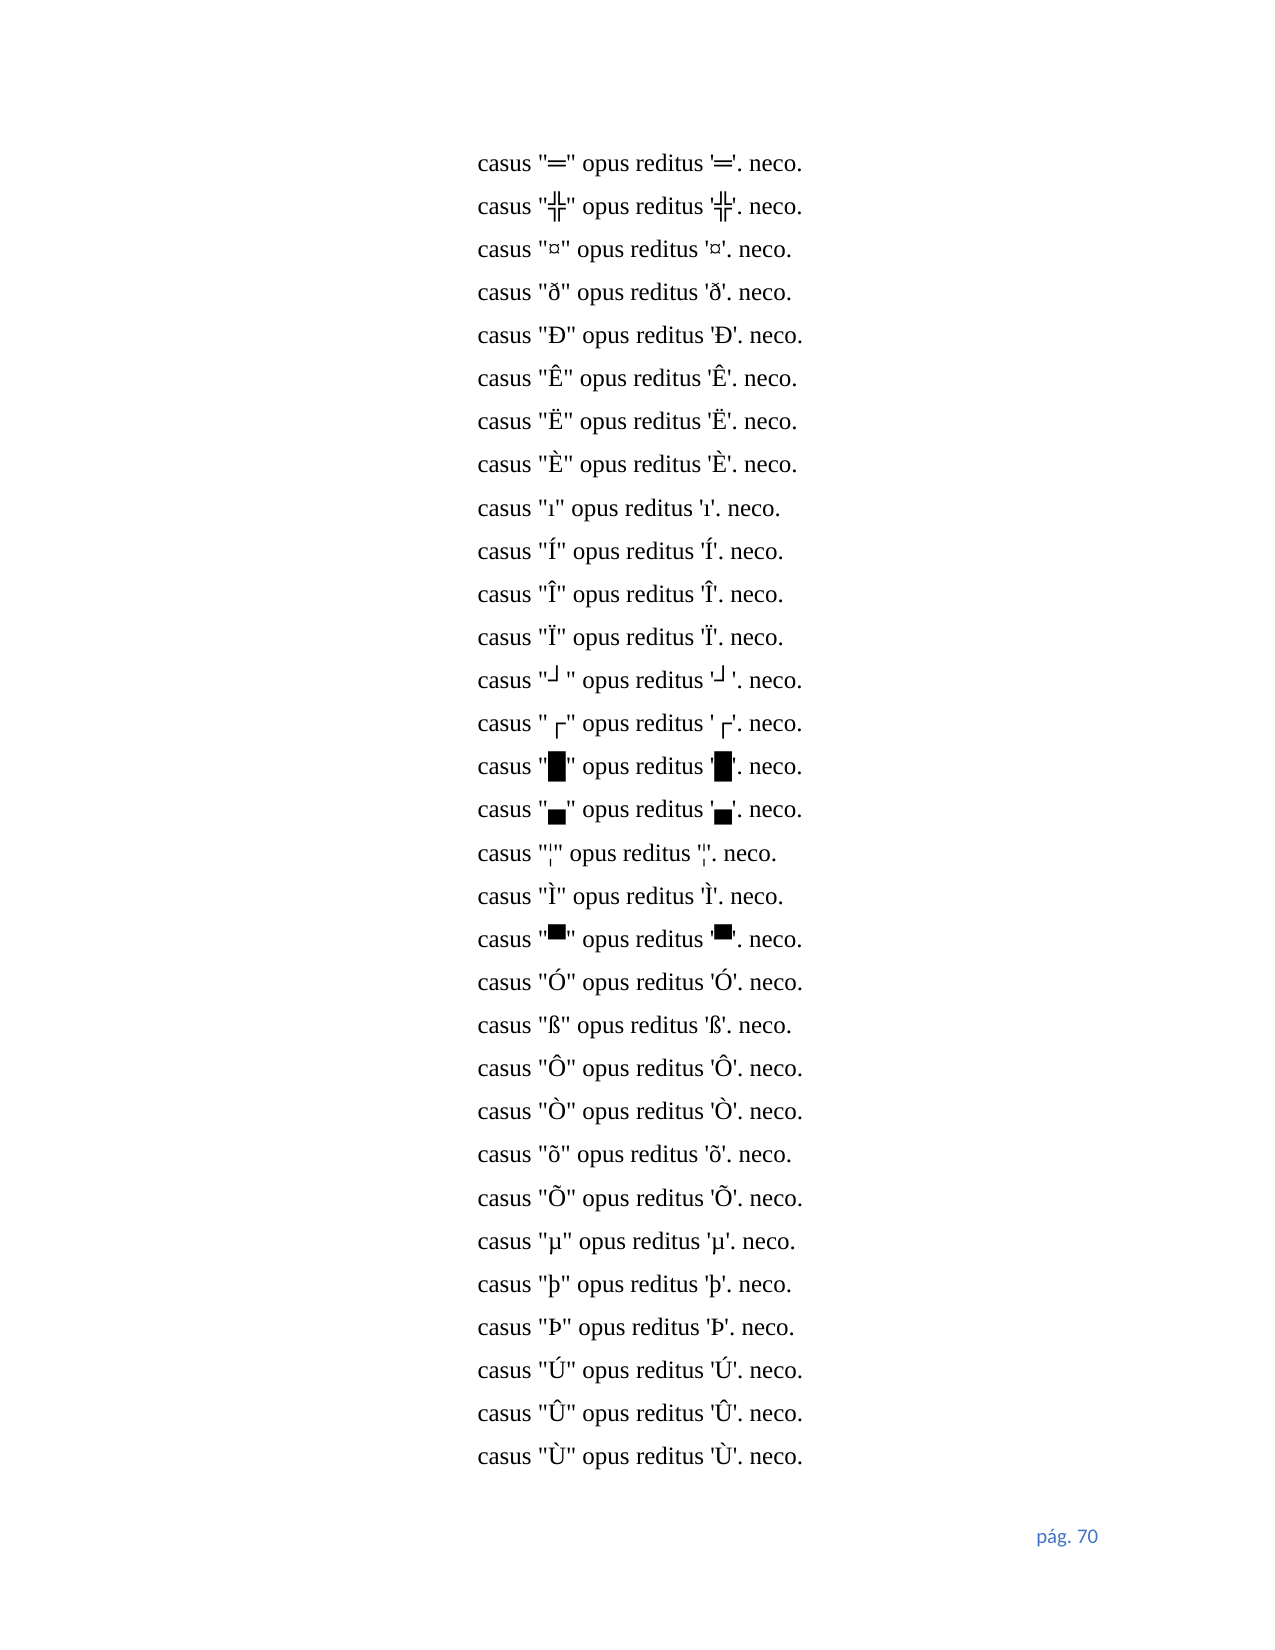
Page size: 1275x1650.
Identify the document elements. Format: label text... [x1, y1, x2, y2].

text casus "ß" opus reditus 'ß'. neco. [177, 1010, 1098, 1039]
text casus "Í" opus reditus 'Í'. neco. [177, 536, 1098, 564]
text casus "▀" opus reditus '▀'. neco. [177, 924, 1098, 953]
text casus "ð" opus reditus 'ð'. neco. [177, 277, 1098, 306]
text casus "Õ" opus reditus 'Õ'. neco. [177, 1183, 1098, 1211]
text casus "Ï" opus reditus 'Ï'. neco. [177, 622, 1098, 651]
text casus "¦" opus reditus '¦'. neco. [177, 838, 1098, 866]
text casus "█" opus reditus '█'. neco. [177, 751, 548, 780]
text casus "¤" opus reditus '¤'. neco. [177, 234, 1098, 263]
text casus "Þ" opus reditus 'Þ'. neco. [177, 1312, 1098, 1341]
text casus "Ô" opus reditus 'Ô'. neco. [177, 1053, 1098, 1082]
text casus "ı" opus reditus 'ı'. neco. [177, 493, 1098, 521]
text casus "█" opus reditus '█'. neco. [566, 751, 714, 780]
text casus "Ð" opus reditus 'Ð'. neco. [177, 320, 1098, 349]
text casus "Ú" opus reditus 'Ú'. neco. [177, 1355, 1098, 1384]
text casus "õ" opus reditus 'õ'. neco. [177, 1139, 1098, 1168]
text casus "Î" opus reditus 'Î'. neco. [177, 579, 1098, 608]
text casus "┘" opus reditus '┘'. neco. [177, 665, 1098, 694]
text casus "Ë" opus reditus 'Ë'. neco. [177, 406, 1098, 435]
text casus "┌" opus reditus '┌'. neco. [177, 708, 1098, 737]
text casus "Ù" opus reditus 'Ù'. neco. [177, 1441, 1098, 1470]
text casus "╬" opus reditus '╬'. neco. [177, 191, 1098, 219]
text casus "Û" opus reditus 'Û'. neco. [177, 1398, 1098, 1427]
text casus "Ê" opus reditus 'Ê'. neco. [177, 363, 1098, 392]
text casus "µ" opus reditus 'µ'. neco. [177, 1226, 1098, 1254]
text casus "È" opus reditus 'È'. neco. [177, 449, 1098, 478]
text casus "▄" opus reditus '▄'. neco. [177, 794, 1098, 823]
text casus "Ì" opus reditus 'Ì'. neco. [177, 881, 1098, 909]
text casus "þ" opus reditus 'þ'. neco. [177, 1269, 1098, 1298]
text casus "═" opus reditus '═'. neco. [177, 148, 1098, 176]
text casus "Ò" opus reditus 'Ò'. neco. [177, 1096, 1098, 1125]
text casus "Ó" opus reditus 'Ó'. neco. [177, 967, 1098, 996]
text casus "█" opus reditus '█'. neco. [732, 751, 1098, 780]
